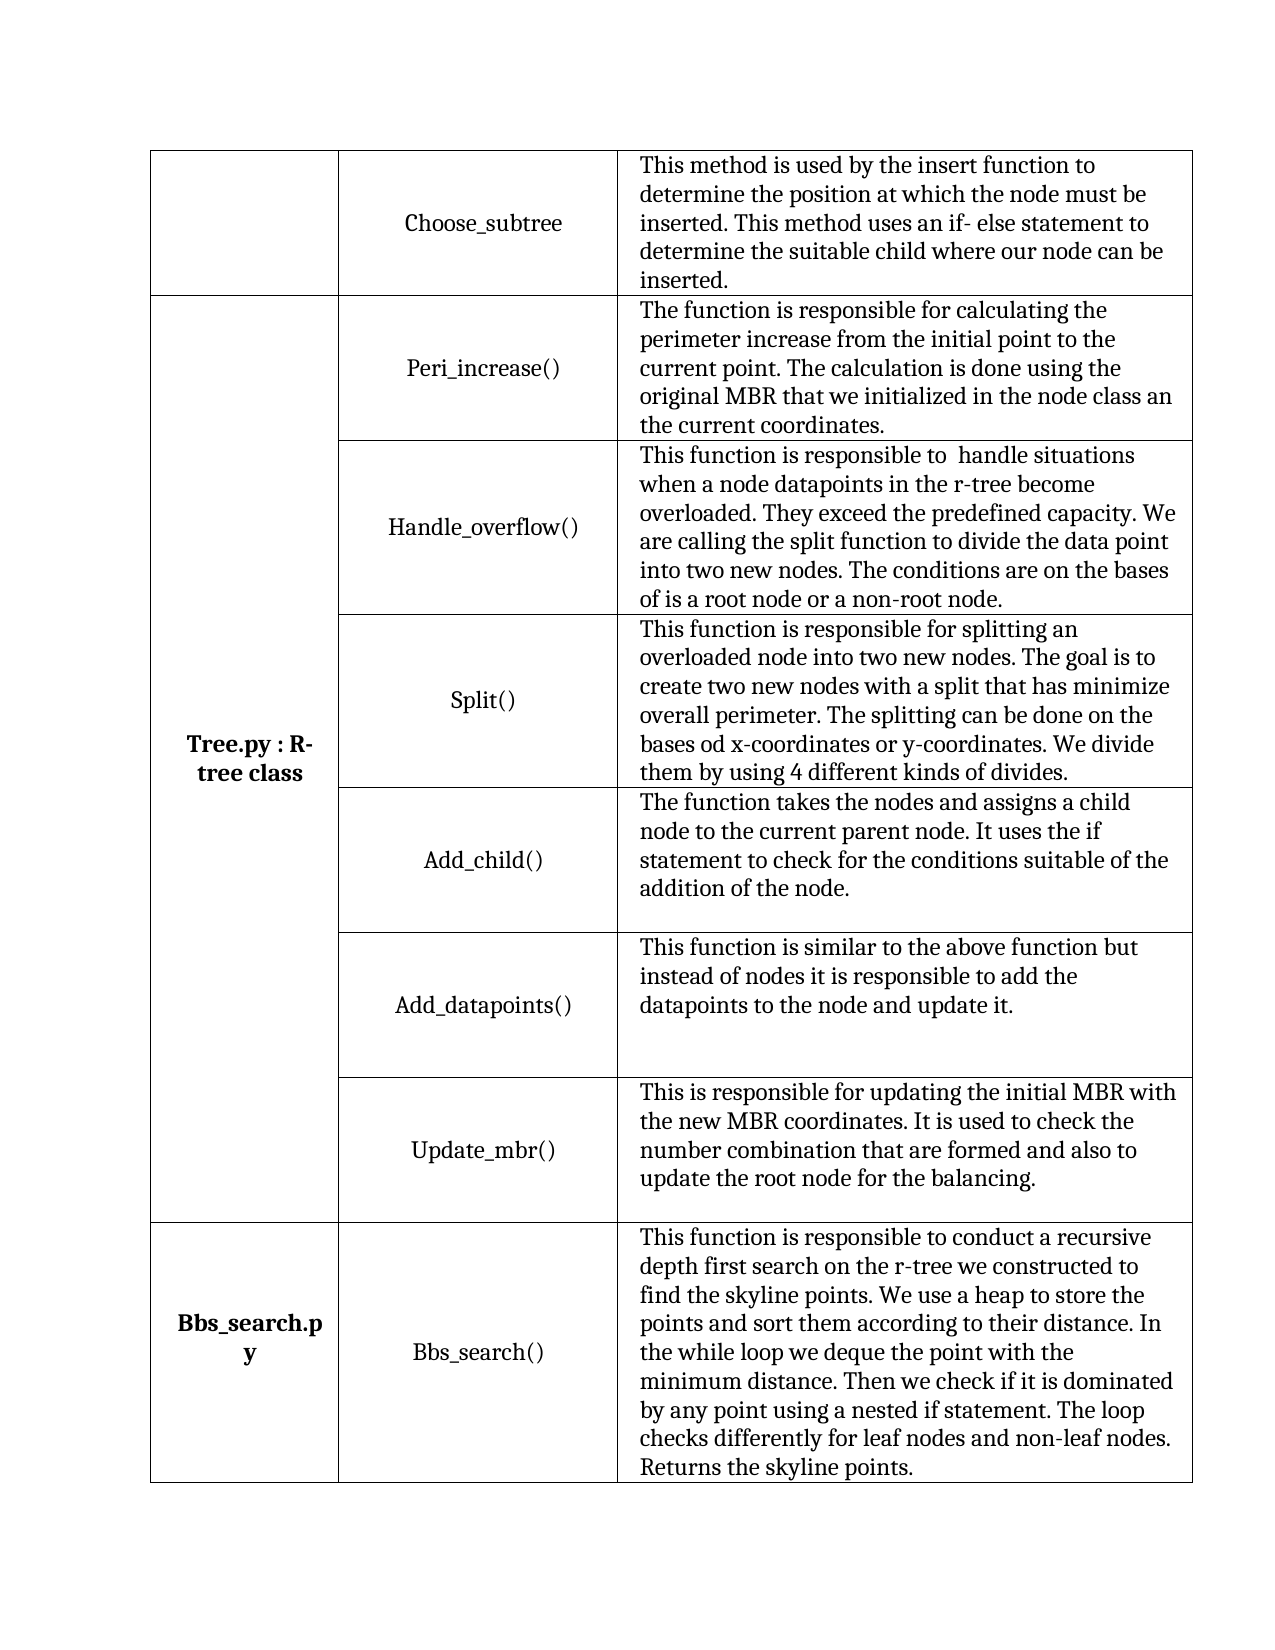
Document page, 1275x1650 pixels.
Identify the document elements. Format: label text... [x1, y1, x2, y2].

table_cell Update_mbr() [339, 1078, 617, 1222]
table_cell This method is used by the insert function to determine the position at which the node must be inserted. This method uses an if- else statement to determine the suitable child where our node can be inserted. [618, 151, 1192, 295]
table_cell Bbs_search.py [151, 1223, 338, 1482]
table_cell This function is responsible to handle situations when a node datapoints in the r-tree become overloaded. They exceed the predefined capacity. We are calling the split function to divide the data point into two new nodes. The conditions are on the bases of is a root node or a non-root node. [618, 441, 1192, 613]
table_cell This function is similar to the above function but instead of nodes it is responsible to add the datapoints to the node and update it. [618, 933, 1192, 1077]
table_cell The function is responsible for calculating the perimeter increase from the initial point to the current point. The calculation is done using the original MBR that we initialized in the node class an the current coordinates. [618, 296, 1192, 440]
table_cell This is responsible for updating the initial MBR with the new MBR coordinates. It is used to check the number combination that are formed and also to update the root node for the balancing. [618, 1078, 1192, 1222]
table_cell Add_child() [339, 788, 617, 932]
table_cell The function takes the nodes and assigns a child node to the current parent node. It uses the if statement to check for the conditions suitable of the addition of the node. [618, 788, 1192, 932]
table_cell Choose_subtree [339, 151, 617, 295]
table_cell Handle_overflow() [339, 441, 617, 613]
table_cell This function is responsible to conduct a recursive depth first search on the r-tree we constructed to find the skyline points. We use a heap to store the points and sort them according to their distance. In the while loop we deque the point with the minimum distance. Then we check if it is dominated by any point using a nested if statement. The loop checks differently for leaf nodes and non-leaf nodes. Returns the skyline points. [618, 1223, 1192, 1482]
table_cell Bbs_search() [339, 1223, 617, 1482]
table_cell Split() [339, 615, 617, 787]
table_cell Add_datapoints() [339, 933, 617, 1077]
table_cell Tree.py : R-tree class [151, 296, 338, 1222]
table_cell Peri_increase() [339, 296, 617, 440]
table_cell This function is responsible for splitting an overloaded node into two new nodes. The goal is to create two new nodes with a split that has minimize overall perimeter. The splitting can be done on the bases od x-coordinates or y-coordinates. We divide them by using 4 different kinds of divides. [618, 615, 1192, 787]
